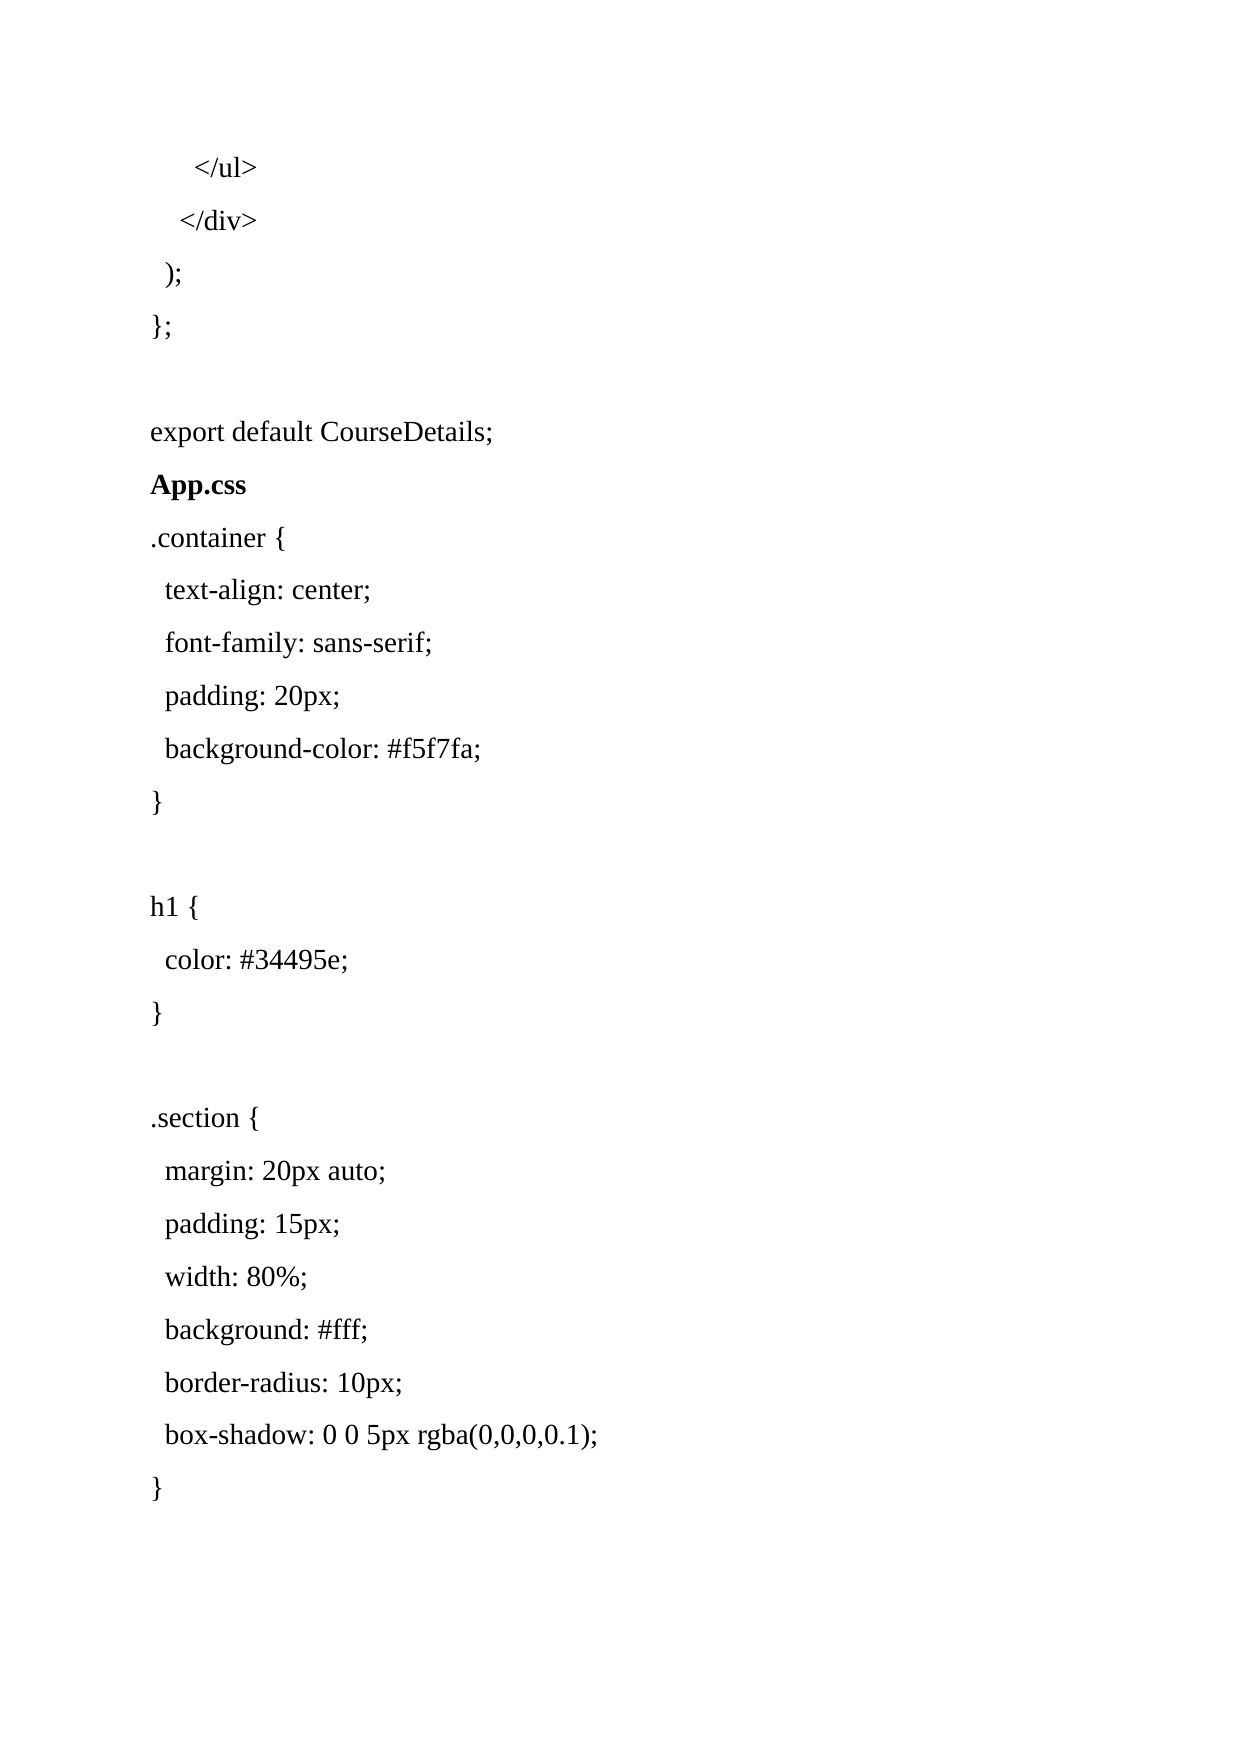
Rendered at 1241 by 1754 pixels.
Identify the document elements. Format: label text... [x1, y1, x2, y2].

text } [150, 995, 1090, 1028]
text ); [150, 256, 1090, 289]
text padding: 15px; [150, 1206, 1090, 1240]
text background: #fff; [150, 1312, 1090, 1345]
text .section { [150, 1101, 1090, 1134]
text </div> [150, 203, 1090, 236]
text margin: 20px auto; [150, 1153, 1090, 1187]
text export default CourseDetails; [150, 414, 1090, 448]
text background-color: #f5f7fa; [150, 731, 1090, 764]
text h1 { [150, 889, 1090, 923]
text } [150, 1470, 1090, 1504]
text .container { [150, 520, 1090, 553]
text font-family: sans-serif; [150, 625, 1090, 659]
text border-radius: 10px; [150, 1365, 1090, 1398]
text text-align: center; [150, 572, 1090, 606]
text }; [150, 308, 1090, 342]
text width: 80%; [150, 1259, 1090, 1293]
text App.css [150, 467, 1090, 500]
text color: #34495e; [150, 942, 1090, 976]
text padding: 20px; [150, 678, 1090, 712]
text box-shadow: 0 0 5px rgba(0,0,0,0.1); [150, 1417, 1090, 1451]
text } [150, 784, 1090, 817]
text </ul> [150, 150, 1090, 183]
